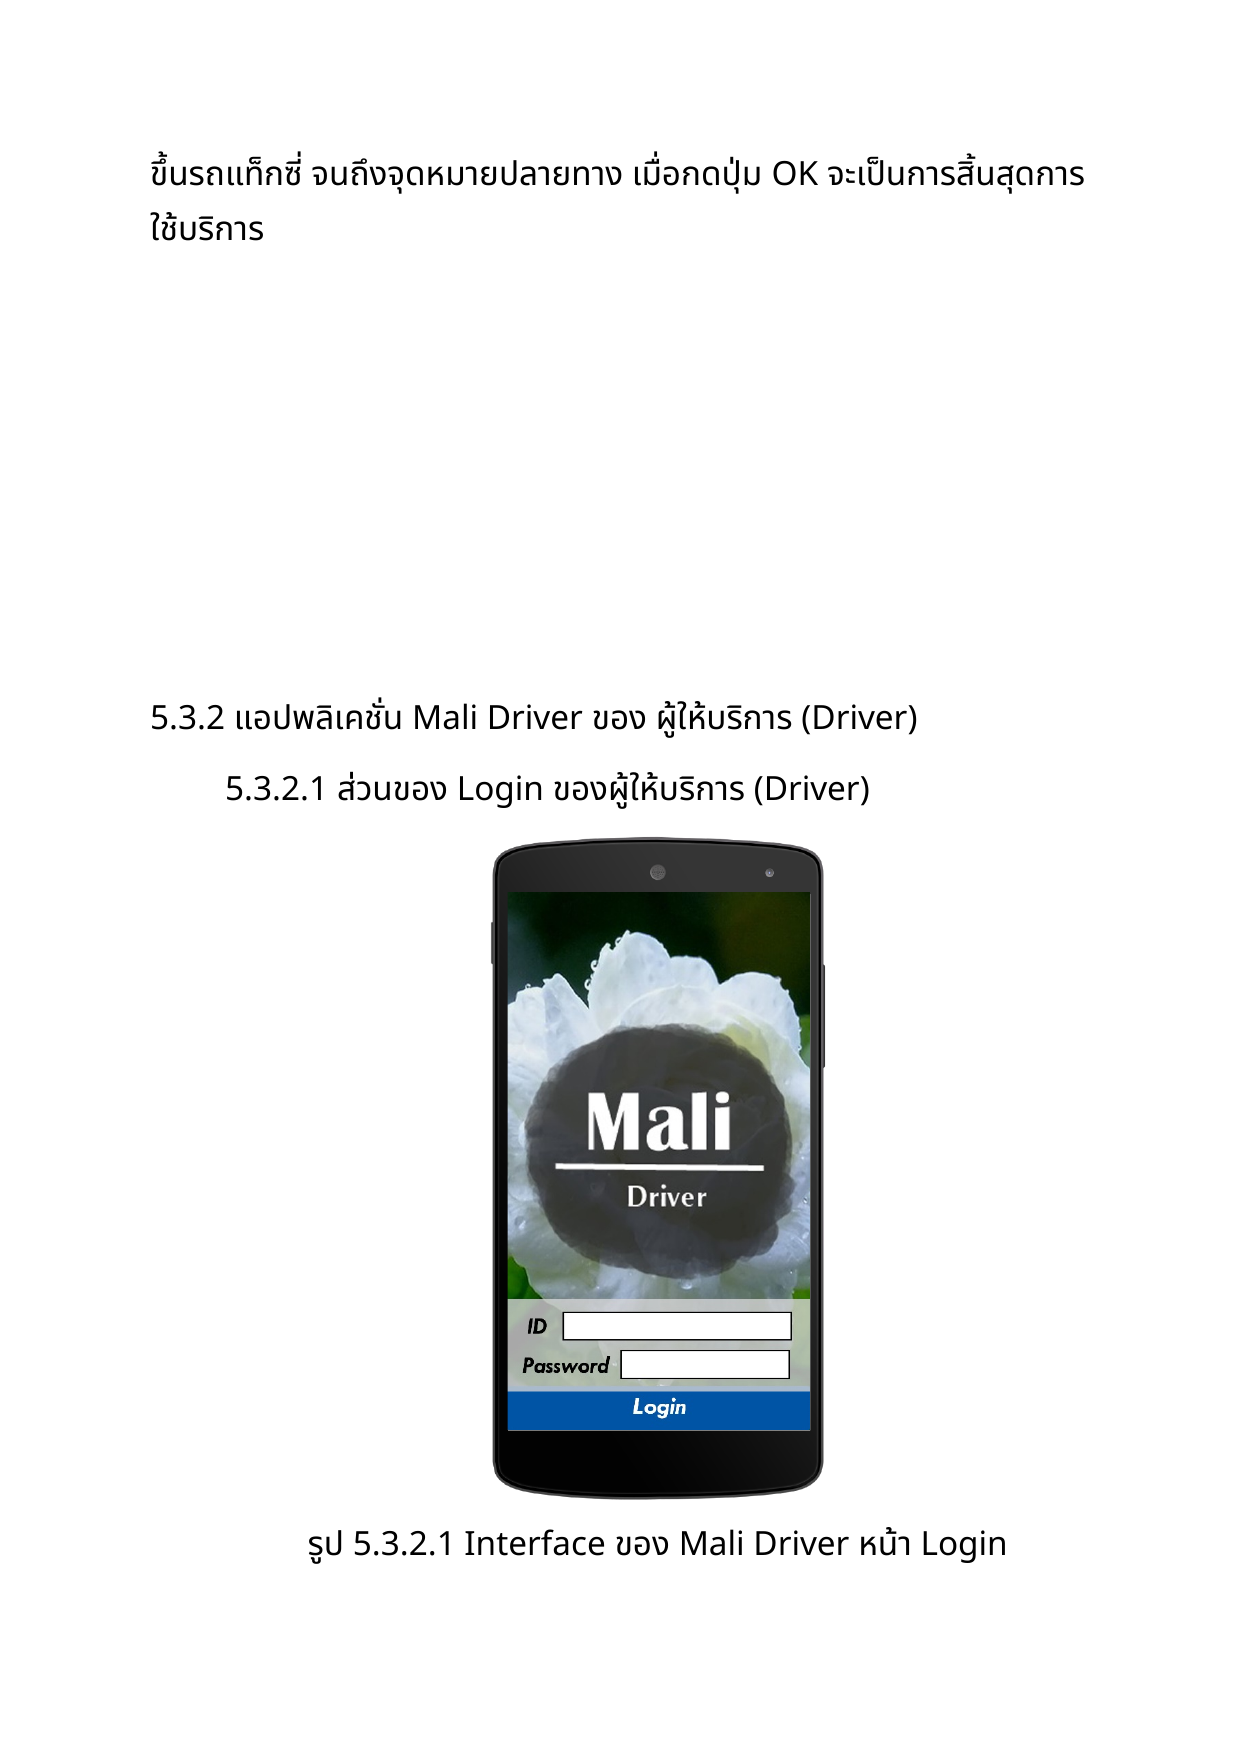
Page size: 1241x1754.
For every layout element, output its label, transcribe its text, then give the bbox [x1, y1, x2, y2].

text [150, 150, 1090, 255]
text 5.3.2 แอปพลิเคชั่น Mali Driver ของ ผู้ให้บริการ (Driver) [150, 694, 1090, 744]
picture [488, 836, 828, 1502]
text รูป 5.3.2.1 Interface ของ Mali Driver หน้า Login [150, 1520, 1090, 1571]
text 5.3.2.1 ส่วนของ Login ของผู้ให้บริการ (Driver) [150, 765, 1090, 816]
